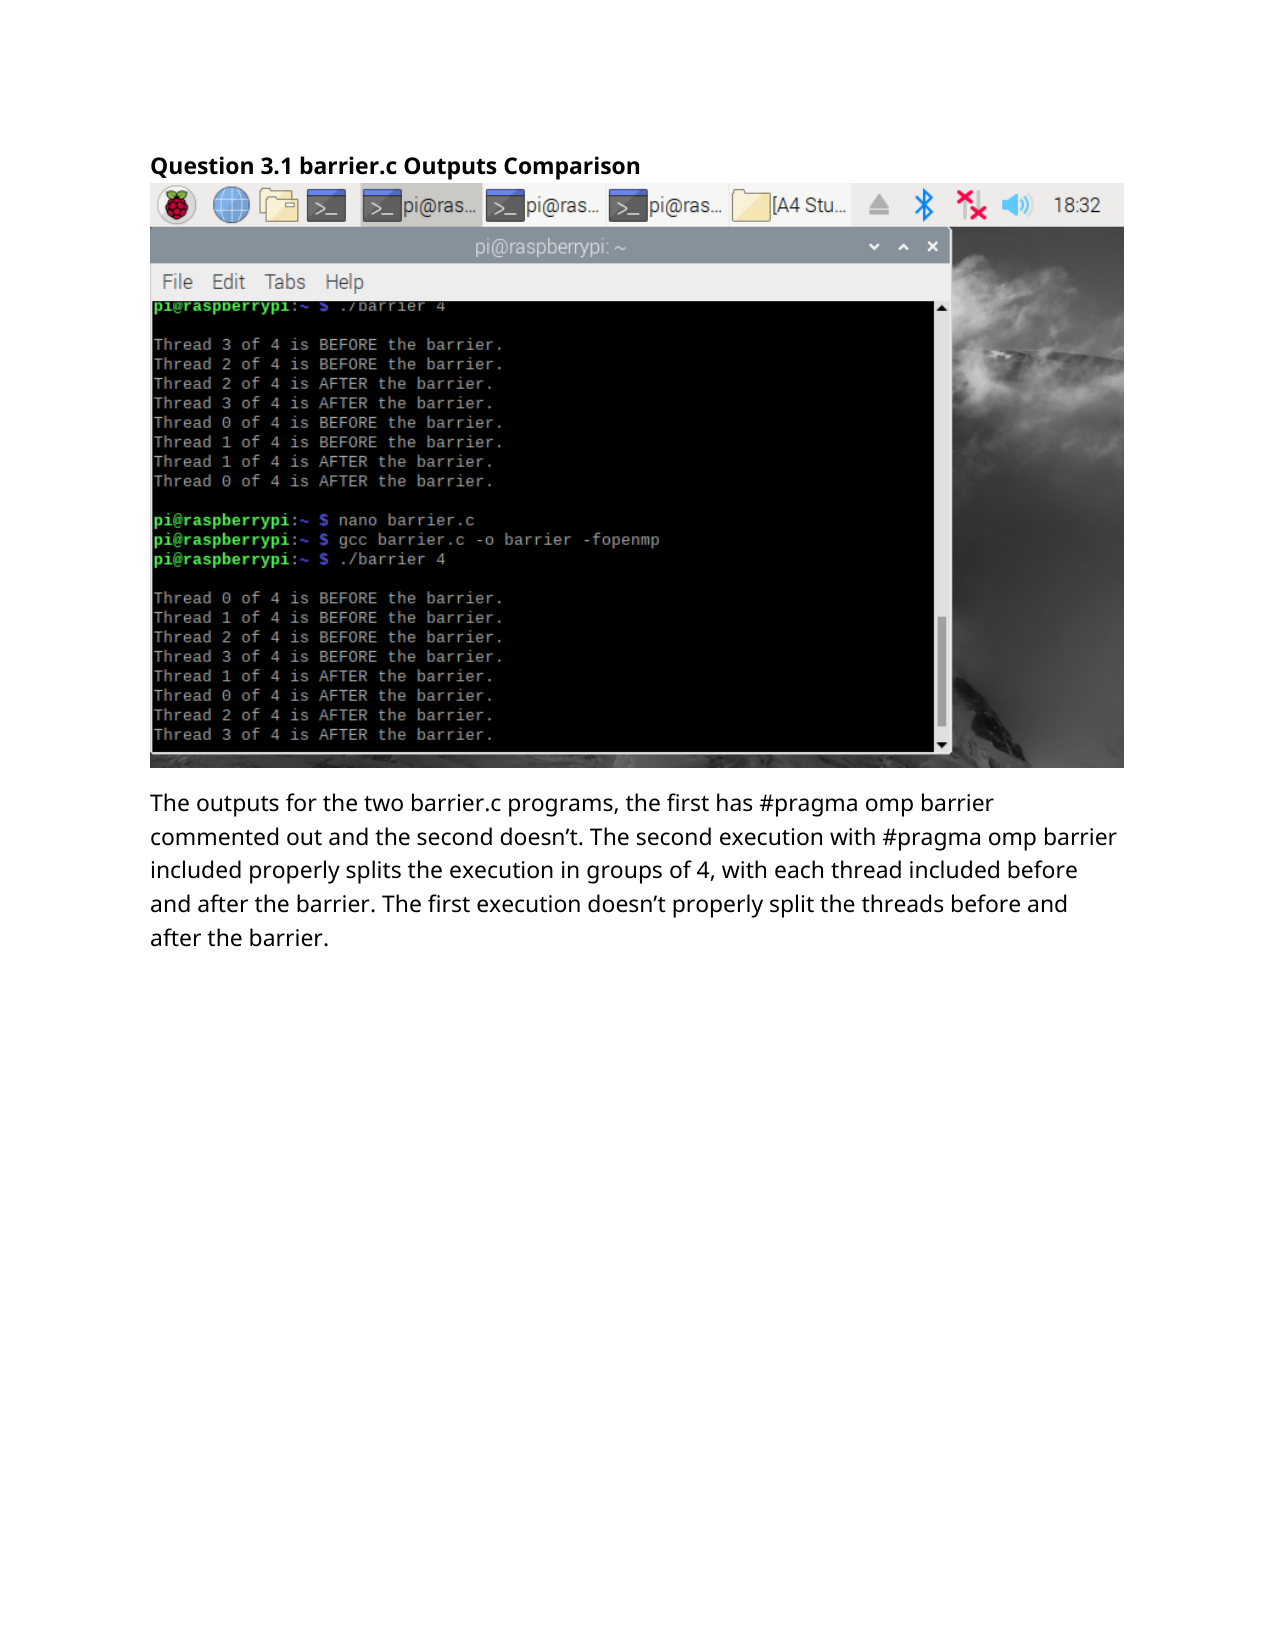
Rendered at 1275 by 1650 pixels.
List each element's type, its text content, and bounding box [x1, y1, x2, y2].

picture [150, 183, 1124, 768]
text The outputs for the two barrier.c programs, the first has #pragma omp barrier commented out and the second doesn’t. The second execution with #pragma omp barrier included properly splits the execution in groups of 4, with each thread included before and after the barrier. The first execution doesn’t properly split the threads before and after the barrier. [150, 787, 1125, 953]
